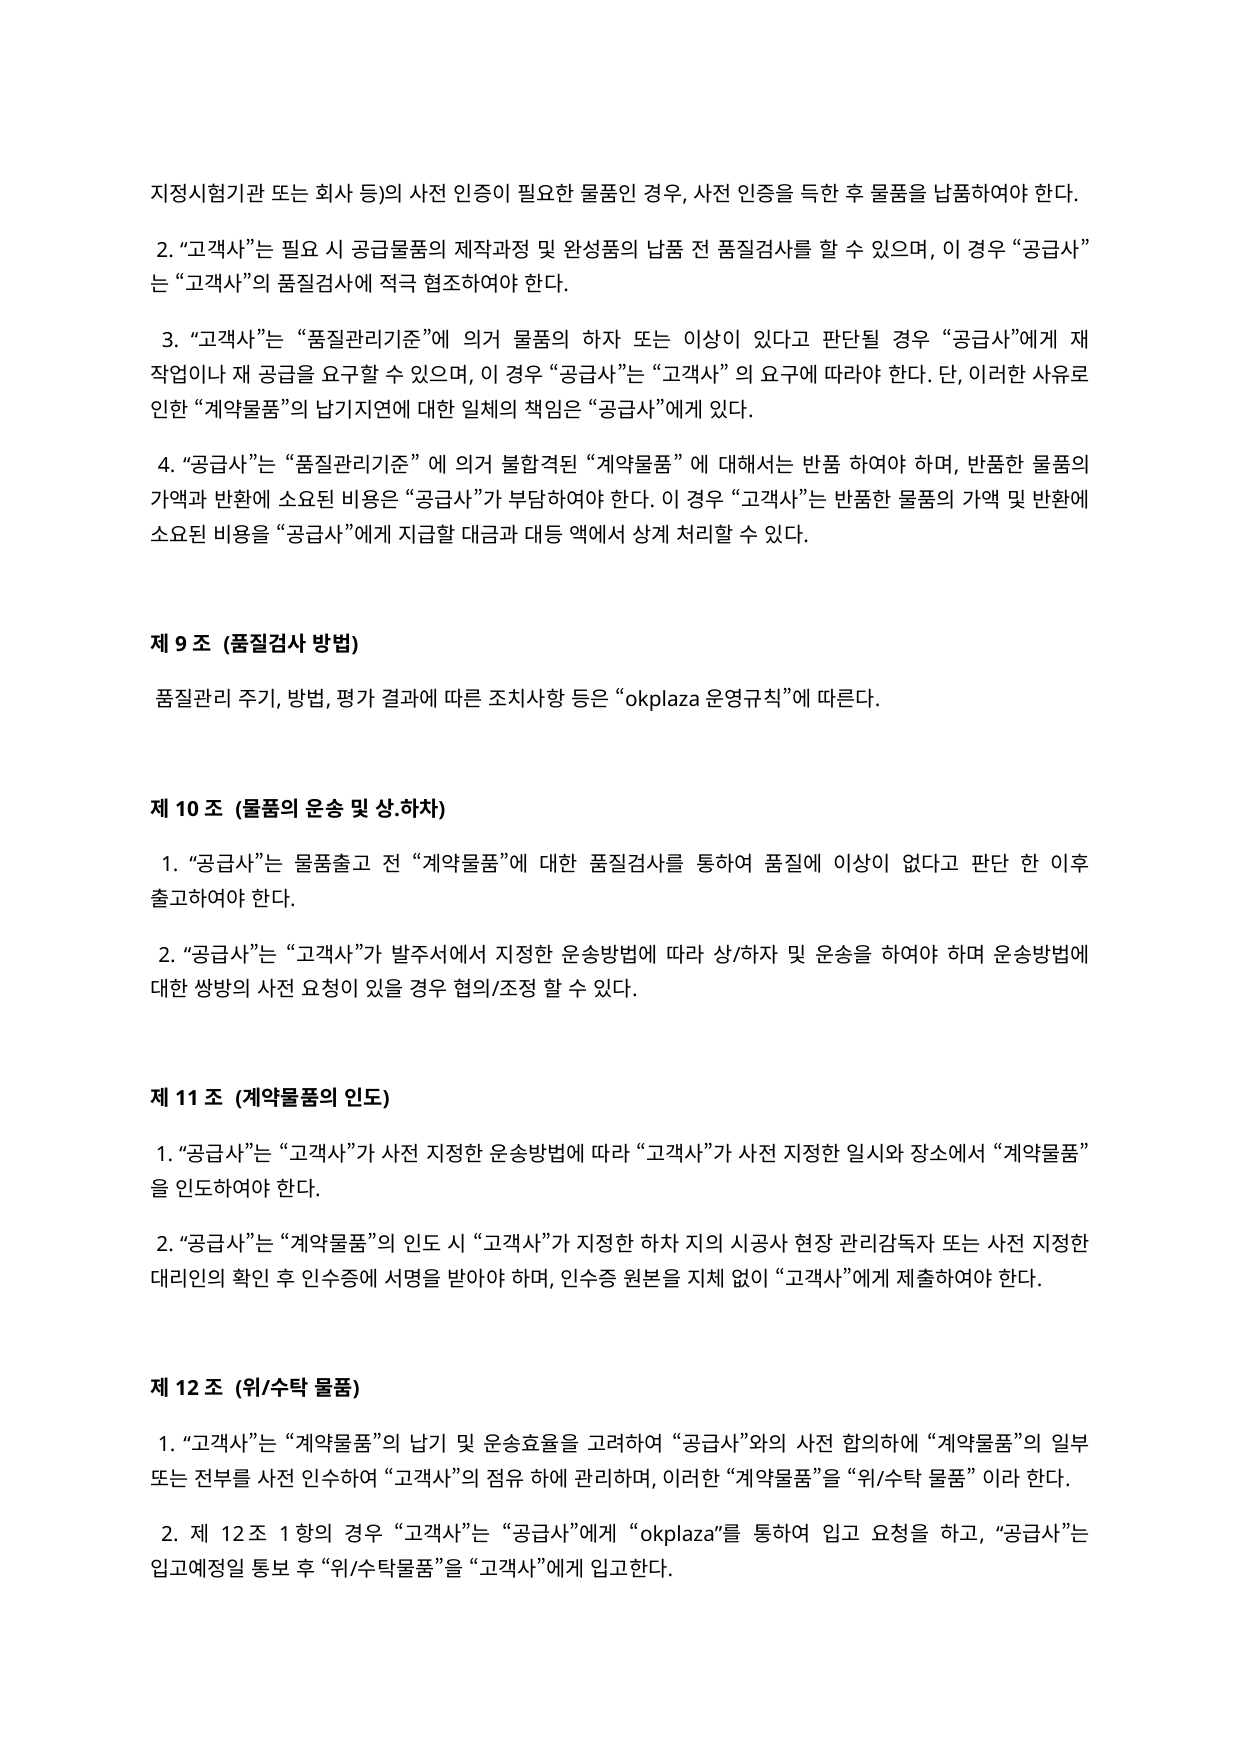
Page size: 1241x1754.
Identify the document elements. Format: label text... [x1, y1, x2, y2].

text 제 11 조 (계약물품의 인도) [150, 1082, 1090, 1112]
text 제 10 조 (물품의 운송 및 상.하차) [150, 792, 1090, 822]
text 4. “공급사”는 “품질관리기준” 에 의거 불합격된 “계약물품” 에 대해서는 반품 하여야 하며, 반품한 물품의 가액과 반환에 소요된 비용은 “공급사”가 부담하여야 한다. 이 경우 “고객사”는 반품한 물품의 가액 및 반환에 소요된 비용을 “공급사”에게 지급할 대금과 대등 액에서 상계 처리할 수 있다. [150, 448, 1090, 548]
text 제 9 조 (품질검사 방법) [150, 627, 1090, 657]
text 1. “공급사”는 물품출고 전 “계약물품”에 대한 품질검사를 통하여 품질에 이상이 없다고 판단 한 이후 출고하여야 한다. [150, 847, 1090, 912]
text 3. “고객사”는 “품질관리기준”에 의거 물품의 하자 또는 이상이 있다고 판단될 경우 “공급사”에게 재 작업이나 재 공급을 요구할 수 있으며, 이 경우 “공급사”는 “고객사” 의 요구에 따라야 한다. 단, 이러한 사유로 인한 “계약물품”의 납기지연에 대한 일체의 책임은 “공급사”에게 있다. [150, 323, 1090, 423]
text 2. 제 12조 1항의 경우 “고객사”는 “공급사”에게 “okplaza”를 통하여 입고 요청을 하고, “공급사”는 입고예정일 통보 후 “위/수탁물품”을 “고객사”에게 입고한다. [150, 1518, 1090, 1583]
text 1. “공급사”는 “고객사”가 사전 지정한 운송방법에 따라 “고객사”가 사전 지정한 일시와 장소에서 “계약물품”을 인도하여야 한다. [150, 1137, 1090, 1202]
text 품질관리 주기, 방법, 평가 결과에 따른 조치사항 등은 “okplaza 운영규칙”에 따른다. [150, 683, 1090, 713]
text 2. “공급사”는 “계약물품”의 인도 시 “고객사”가 지정한 하차 지의 시공사 현장 관리감독자 또는 사전 지정한 대리인의 확인 후 인수증에 서명을 받아야 하며, 인수증 원본을 지체 없이 “고객사”에게 제출하여야 한다. [150, 1228, 1090, 1293]
text 1. “고객사”는 “계약물품”의 납기 및 운송효율을 고려하여 “공급사”와의 사전 합의하에 “계약물품”의 일부 또는 전부를 사전 인수하여 “고객사”의 점유 하에 관리하며, 이러한 “계약물품”을 “위/수탁 물품” 이라 한다. [150, 1427, 1090, 1492]
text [150, 177, 1090, 207]
text 2. “공급사”는 “고객사”가 발주서에서 지정한 운송방법에 따라 상/하자 및 운송을 하여야 하며 운송방법에 대한 쌍방의 사전 요청이 있을 경우 협의/조정 할 수 있다. [150, 938, 1090, 1003]
text 2. “고객사”는 필요 시 공급물품의 제작과정 및 완성품의 납품 전 품질검사를 할 수 있으며, 이 경우 “공급사”는 “고객사”의 품질검사에 적극 협조하여야 한다. [150, 233, 1090, 298]
text 제 12 조 (위/수탁 물품) [150, 1372, 1090, 1402]
